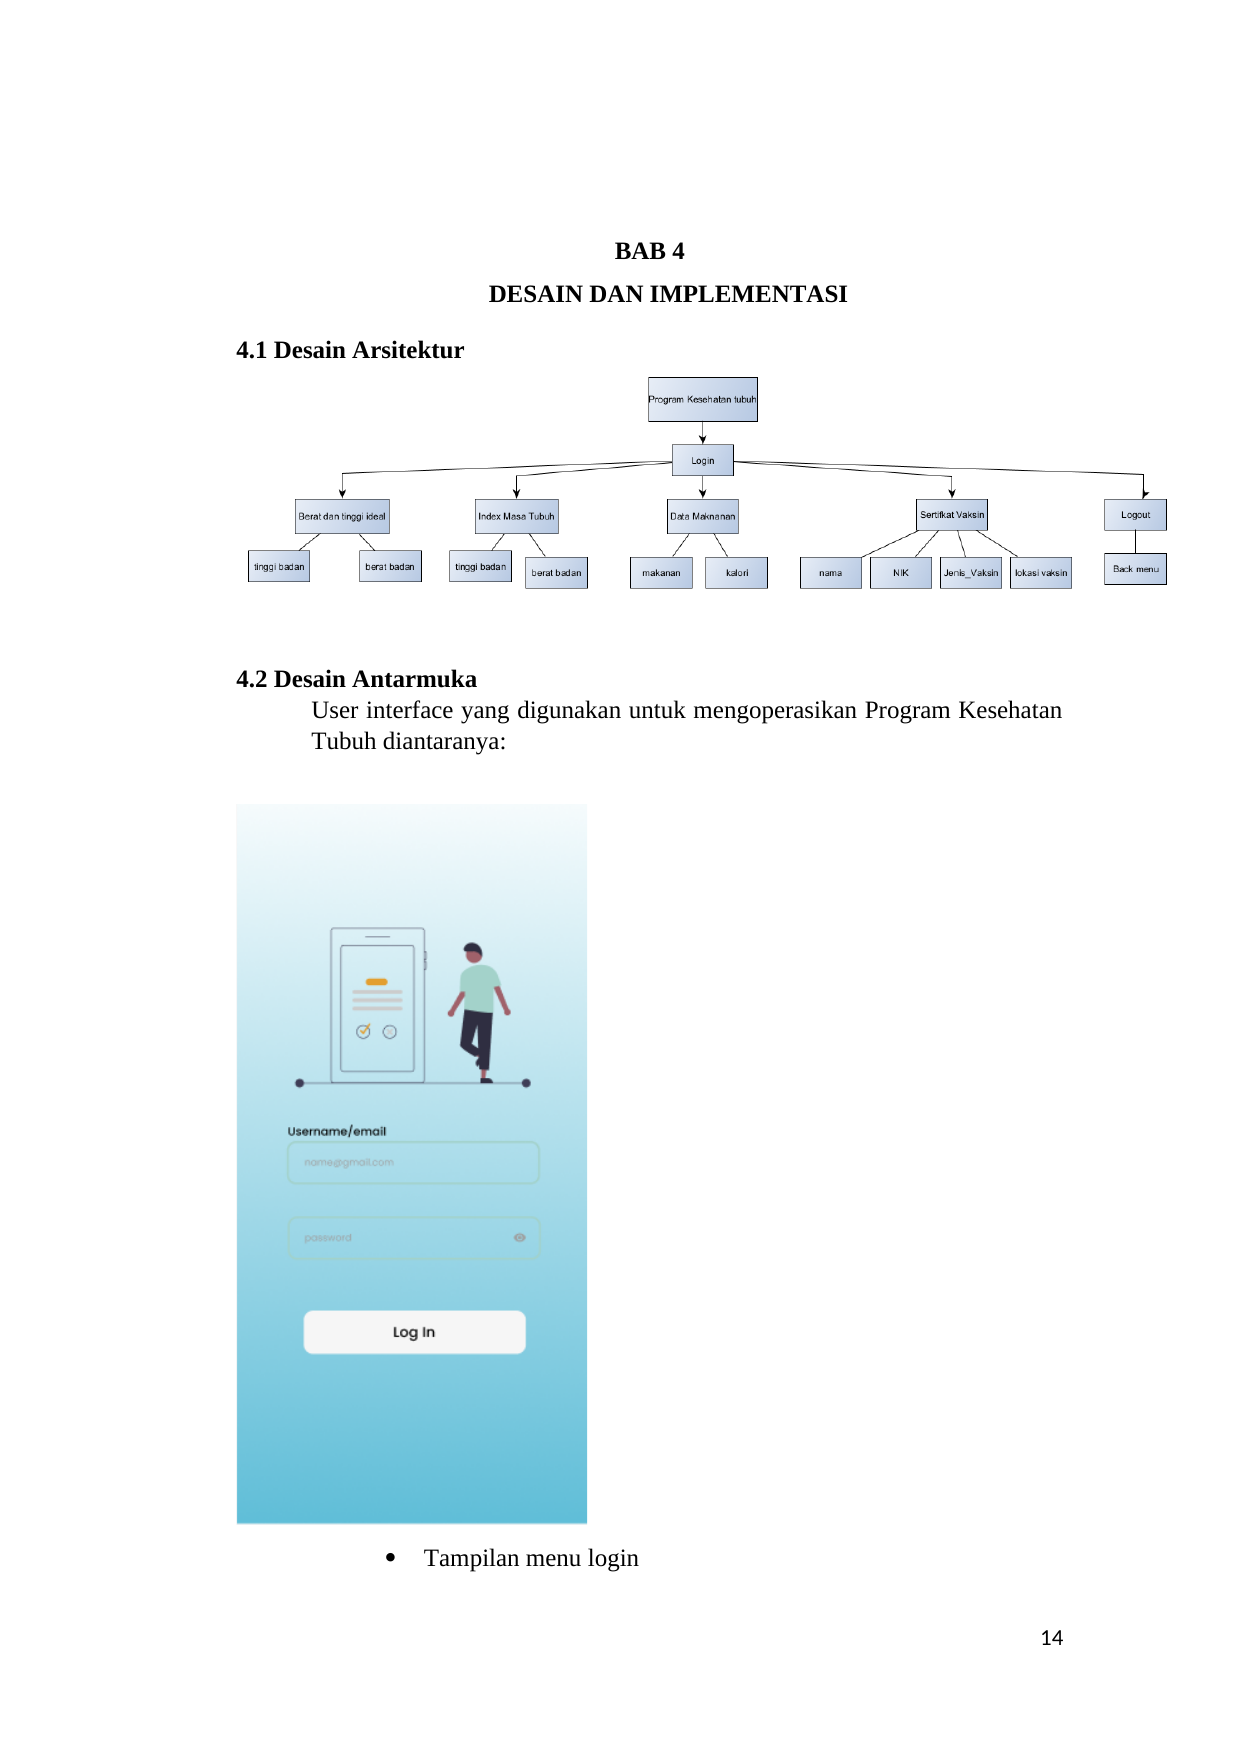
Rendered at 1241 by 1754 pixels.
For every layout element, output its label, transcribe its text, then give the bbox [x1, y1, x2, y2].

list Tampilan menu login [386, 1543, 1063, 1572]
subtitle Desain Arsitektur [236, 335, 1063, 364]
list User interface yang digunakan untuk mengoperasikan Program Kesehatan Tubuh diantaranya: [311, 695, 1063, 755]
picture [236, 804, 588, 1525]
picture [236, 366, 1178, 599]
subtitle Desain Antarmuka [236, 664, 1063, 693]
subtitle DESAIN DAN IMPLEMENTASI [236, 236, 1063, 308]
